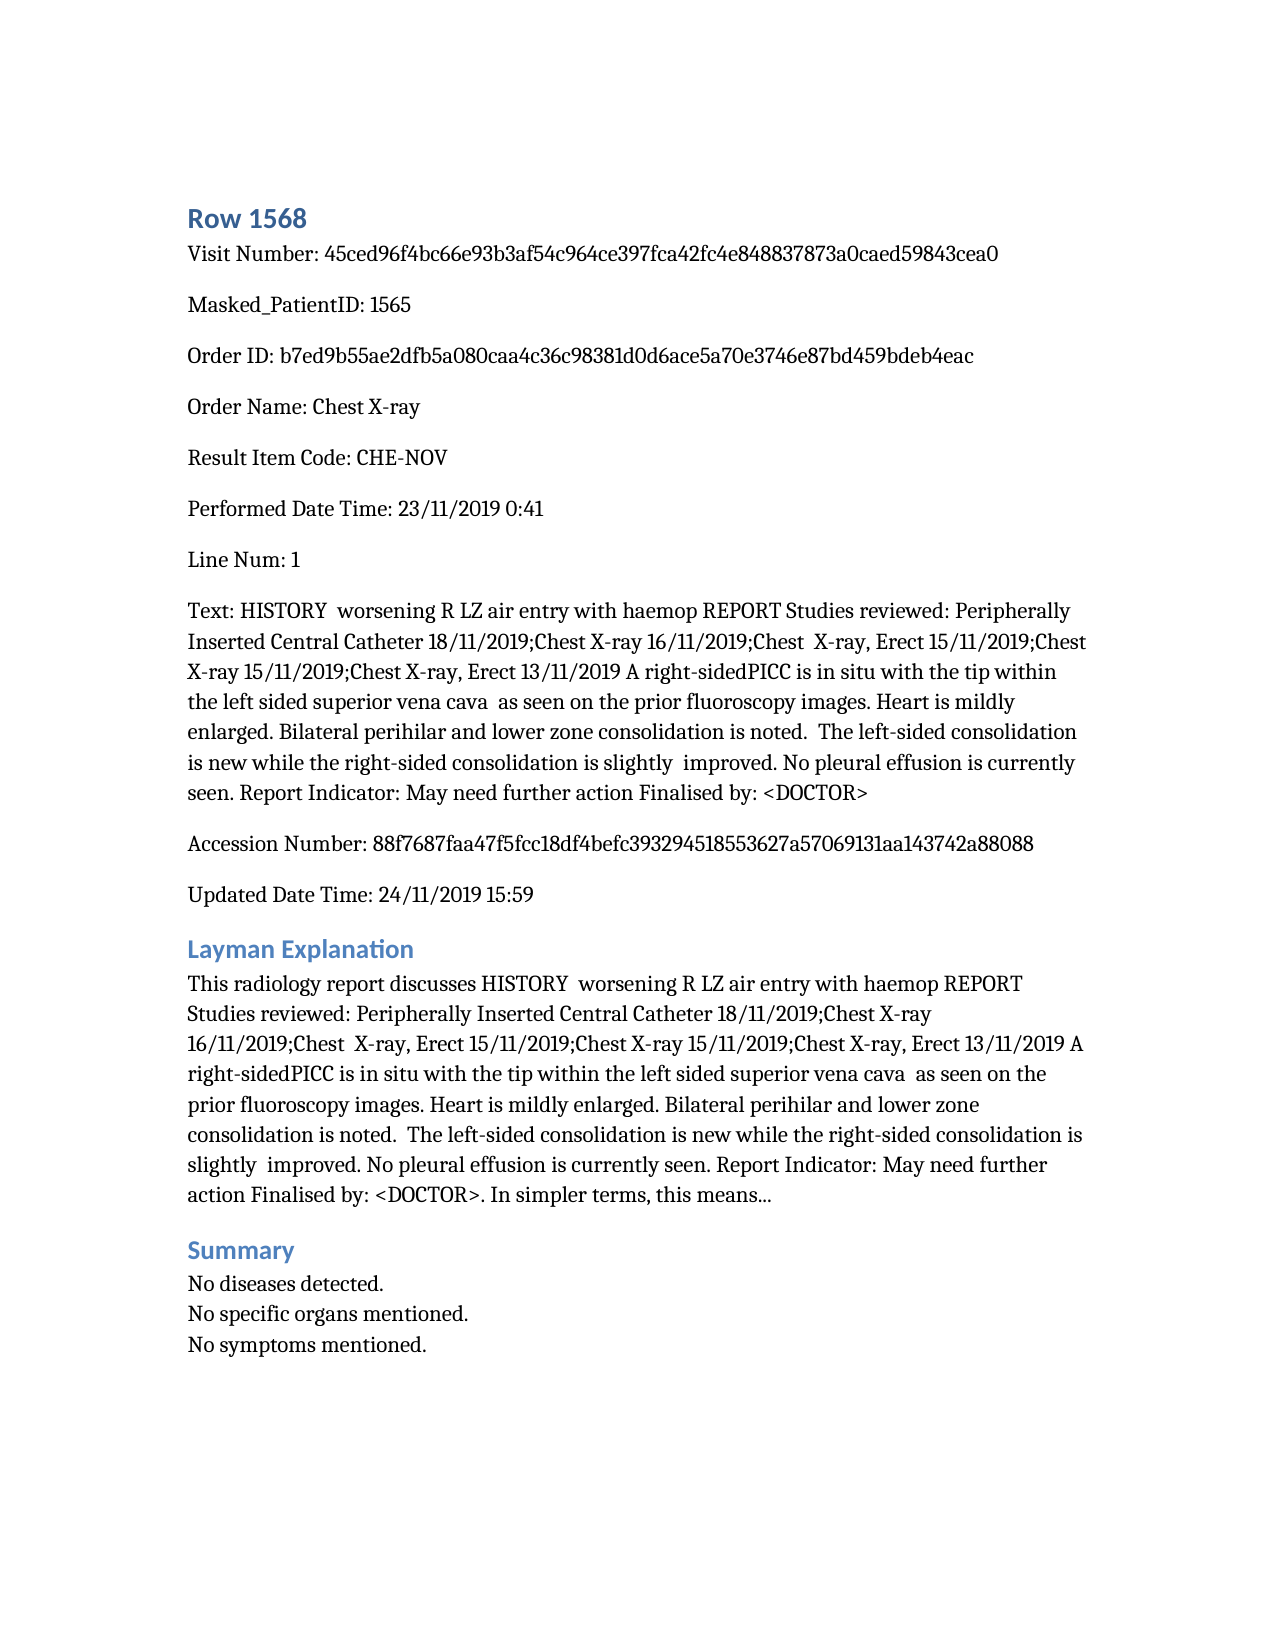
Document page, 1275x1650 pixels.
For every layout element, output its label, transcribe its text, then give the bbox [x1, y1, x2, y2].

text Order Name: Chest X-ray [187, 394, 1087, 420]
text Updated Date Time: 24/11/2019 15:59 [187, 882, 1087, 908]
text Text: HISTORY worsening R LZ air entry with haemop REPORT Studies reviewed: Peripherally Inserted Central Catheter 18/11/2019;Chest X-ray 16/11/2019;Chest X-ray, Erect 15/11/2019;Chest X-ray 15/11/2019;Chest X-ray, Erect 13/11/2019 A right-sidedPICC is in situ with the tip within the left sided superior vena cava as seen on the prior fluoroscopy images. Heart is mildly enlarged. Bilateral perihilar and lower zone consolidation is noted. The left-sided consolidation is new while the right-sided consolidation is slightly improved. No pleural effusion is currently seen. Report Indicator: May need further action Finalised by: <DOCTOR> [187, 598, 1087, 806]
subtitle Row 1568 [187, 200, 1087, 236]
text Line Num: 1 [187, 547, 1087, 573]
text Masked_PatientID: 1565 [187, 292, 1087, 318]
text This radiology report discusses HISTORY worsening R LZ air entry with haemop REPORT Studies reviewed: Peripherally Inserted Central Catheter 18/11/2019;Chest X-ray 16/11/2019;Chest X-ray, Erect 15/11/2019;Chest X-ray 15/11/2019;Chest X-ray, Erect 13/11/2019 A right-sidedPICC is in situ with the tip within the left sided superior vena cava as seen on the prior fluoroscopy images. Heart is mildly enlarged. Bilateral perihilar and lower zone consolidation is noted. The left-sided consolidation is new while the right-sided consolidation is slightly improved. No pleural effusion is currently seen. Report Indicator: May need further action Finalised by: <DOCTOR>. In simpler terms, this means... [187, 971, 1087, 1208]
text Order ID: b7ed9b55ae2dfb5a080caa4c36c98381d0d6ace5a70e3746e87bd459bdeb4eac [187, 343, 1087, 369]
text Result Item Code: CHE-NOV [187, 445, 1087, 471]
text No diseases detected. No specific organs mentioned. No symptoms mentioned. [187, 1271, 1087, 1358]
text Visit Number: 45ced96f4bc66e93b3af54c964ce397fca42fc4e848837873a0caed59843cea0 [187, 241, 1087, 267]
text Accession Number: 88f7687faa47f5fcc18df4befc393294518553627a57069131aa143742a88088 [187, 831, 1087, 857]
subtitle Layman Explanation [187, 933, 1087, 966]
subtitle Summary [187, 1233, 1087, 1266]
text Performed Date Time: 23/11/2019 0:41 [187, 496, 1087, 522]
